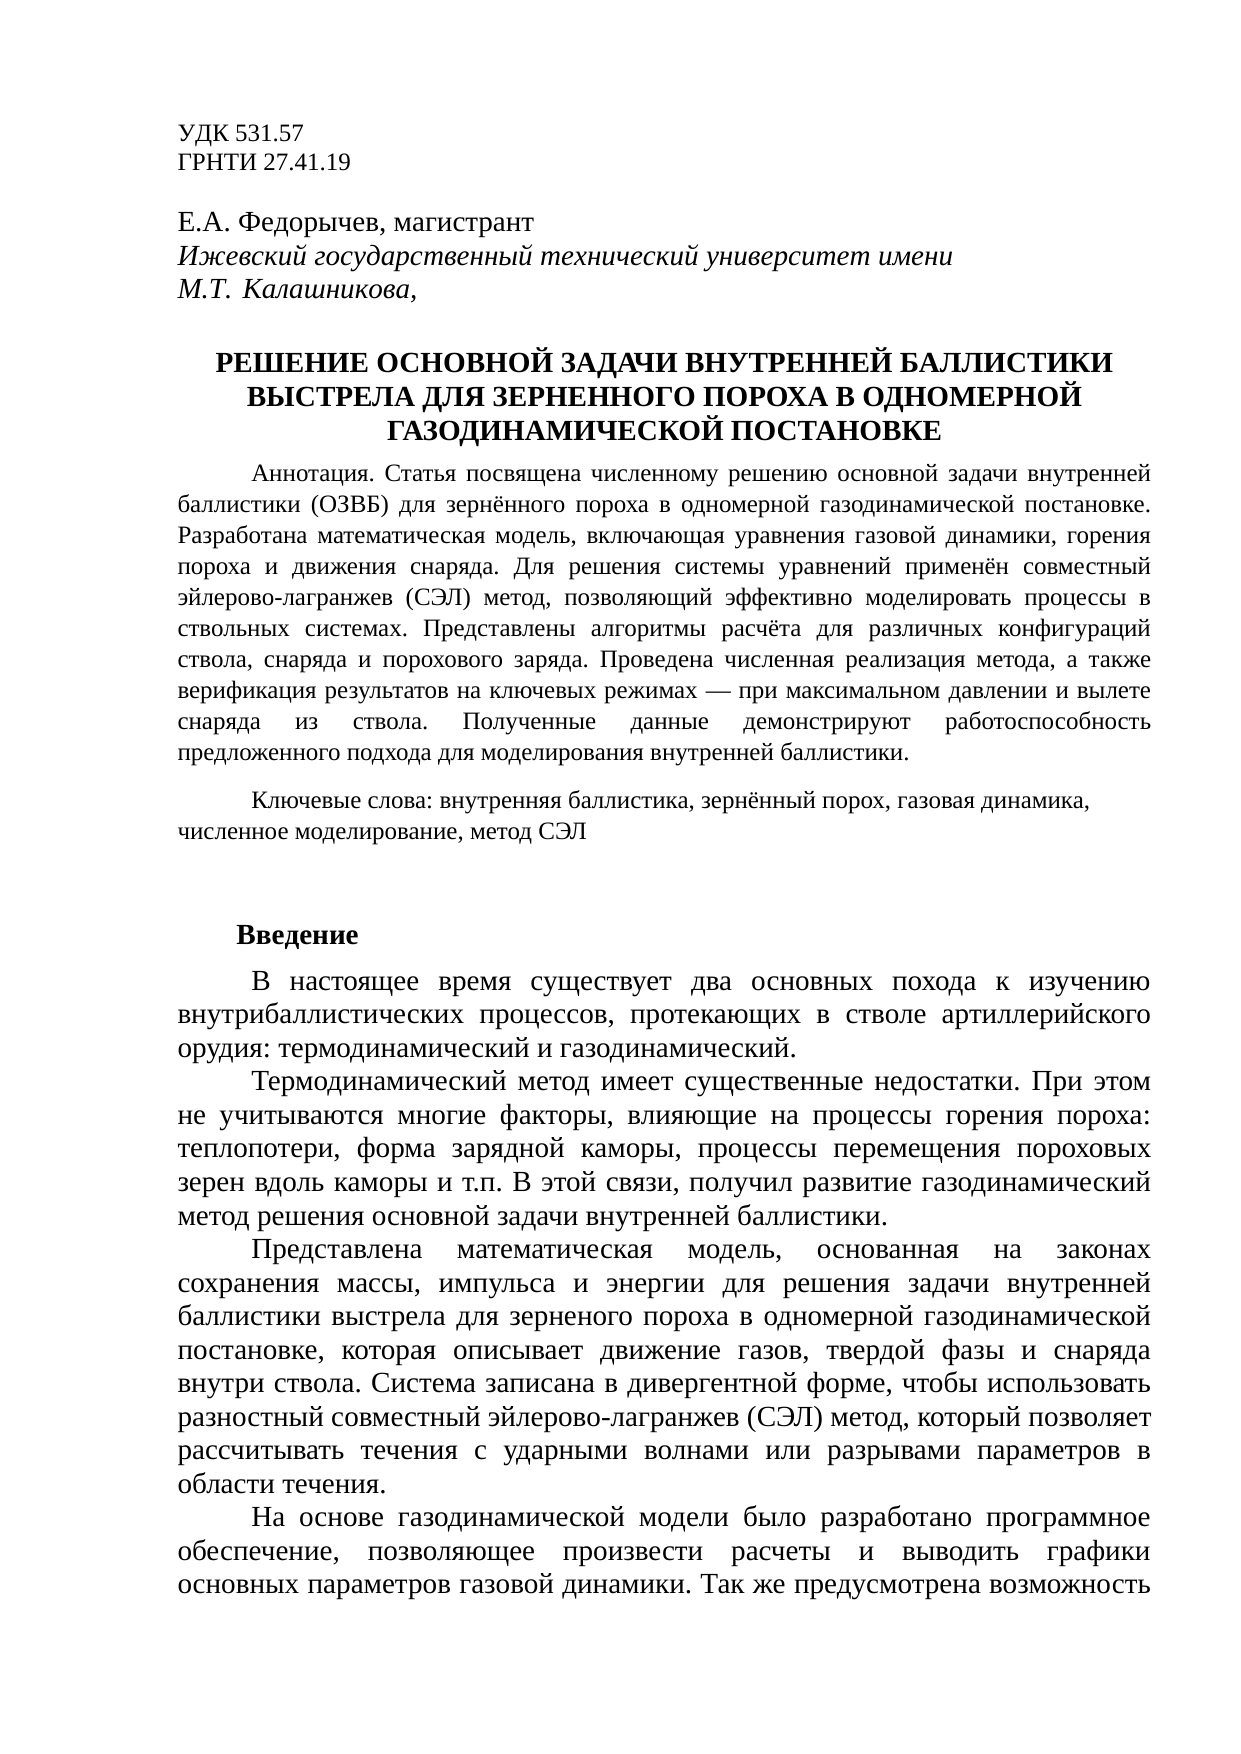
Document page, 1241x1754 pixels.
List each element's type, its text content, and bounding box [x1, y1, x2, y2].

text Е.А. Федорычев, магистрант [177, 204, 1152, 238]
text Ижевский государственный технический университет имени М.Т. Калашникова, [177, 238, 1152, 305]
text Решение основной задачи внутренней баллистики выстрела для зерненного пороха в одномерной газодинамической постановке [177, 346, 1152, 446]
text В настоящее время существует два основных похода к изучению внутрибаллистических процессов, протекающих в стволе артиллерийского орудия: термодинамический и газодинамический. [177, 963, 1152, 1063]
text ГРНТИ 27.41.19 [177, 147, 1152, 176]
text Введение [177, 917, 1152, 950]
text Аннотация. Статья посвящена численному решению основной задачи внутренней баллистики (ОЗВБ) для зернённого пороха в одномерной газодинамической постановке. Разработана математическая модель, включающая уравнения газовой динамики, горения пороха и движения снаряда. Для решения системы уравнений применён совместный эйлерово-лагранжев (СЭЛ) метод, позволяющий эффективно моделировать процессы в ствольных системах. Представлены алгоритмы расчёта для различных конфигураций ствола, снаряда и порохового заряда. Проведена численная реализация метода, а также верификация результатов на ключевых режимах — при максимальном давлении и вылете снаряда из ствола. Полученные данные демонстрируют работоспособность предложенного подхода для моделирования внутренней баллистики. [177, 458, 1152, 766]
text Ключевые слова: внутренняя баллистика, зернённый порох, газовая динамика, численное моделирование, метод СЭЛ [177, 785, 1152, 845]
text УДК 531.57 [177, 118, 1152, 147]
text Представлена математическая модель, основанная на законах сохранения массы, импульса и энергии для решения задачи внутренней баллистики выстрела для зерненого пороха в одномерной газодинамической постановке, которая описывает движение газов, твердой фазы и снаряда внутри ствола. Система записана в дивергентной форме, чтобы использовать разностный совместный эйлерово-лагранжев (СЭЛ) метод, который позволяет рассчитывать течения с ударными волнами или разрывами параметров в области течения. [177, 1231, 1152, 1499]
text Термодинамический метод имеет существенные недостатки. При этом не учитываются многие факторы, влияющие на процессы горения пороха: теплопотери, форма зарядной каморы, процессы перемещения пороховых зерен вдоль каморы и т.п. В этой связи, получил развитие газодинамический метод решения основной задачи внутренней баллистики. [177, 1063, 1152, 1231]
